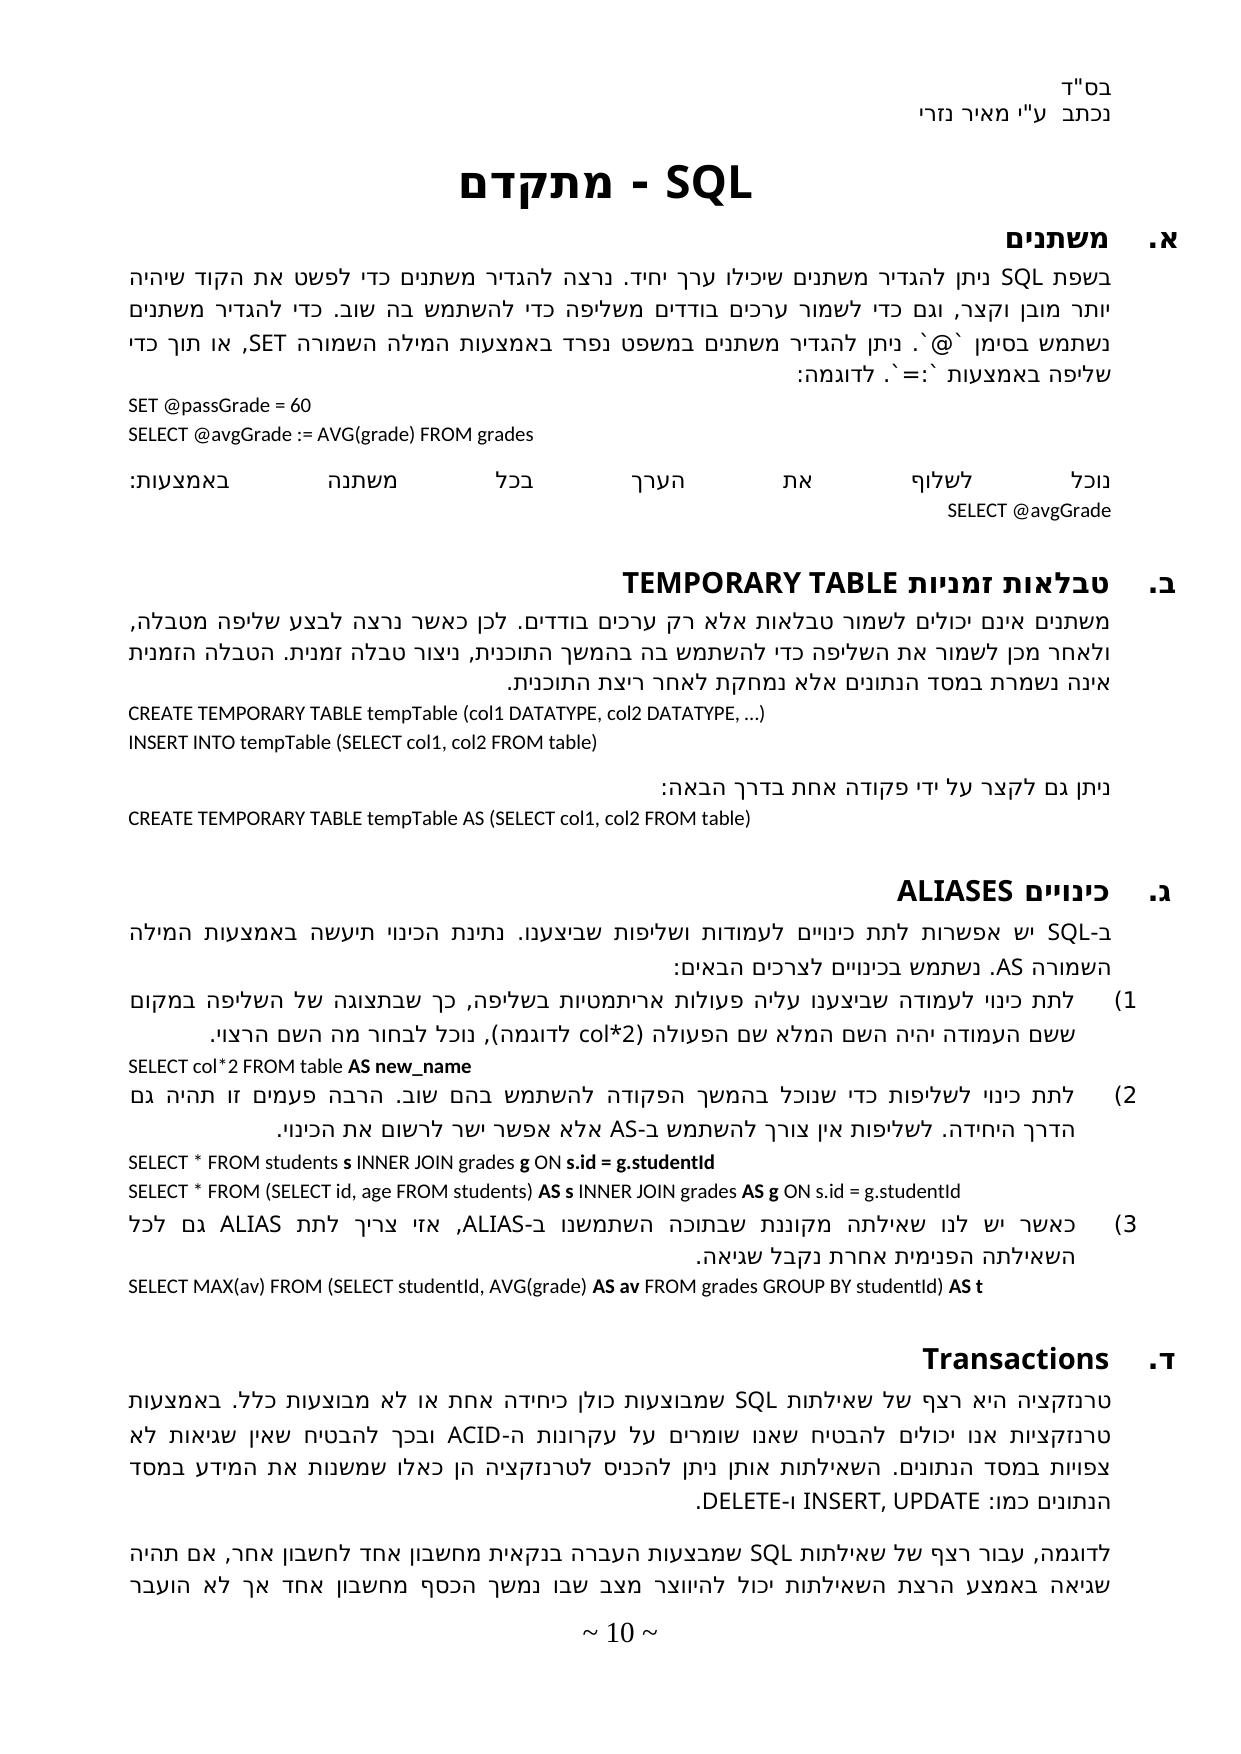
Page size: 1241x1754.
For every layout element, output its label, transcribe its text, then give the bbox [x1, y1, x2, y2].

text טרנזקציה היא רצף של שאילתות SQL שמבוצעות כולן כיחידה אחת או לא מבוצעות כלל. באמצעות טרנזקציות אנו יכולים להבטיח שאנו שומרים על עקרונות ה-ACID ובכך להבטיח שאין שגיאות לא צפויות במסד הנתונים. השאילתות אותן ניתן להכניס לטרנזקציה הן כאלו שמשנות את המידע במסד הנתונים כמו: INSERT, UPDATE ו-DELETE. [128, 1384, 1112, 1516]
subtitle SQL - מתקדם [128, 150, 1082, 212]
text SET @passGrade = 60 [128, 392, 1112, 418]
text SELECT MAX(av) FROM (SELECT studentId, AVG(grade) AS av FROM grades GROUP BY studentId) AS t [128, 1273, 1112, 1299]
text CREATE TEMPORARY TABLE tempTable (col1 DATATYPE, col2 DATATYPE, …) [128, 700, 1112, 725]
text SELECT * FROM students s INNER JOIN grades g ON s.id = g.studentId [128, 1149, 1076, 1175]
text INSERT INTO tempTable (SELECT col1, col2 FROM table) [128, 729, 1112, 754]
text נוכל לשלוף את הערך בכל משתנה באמצעות: SELECT @avgGrade [128, 467, 1112, 523]
text CREATE TEMPORARY TABLE tempTable AS (SELECT col1, col2 FROM table) [128, 805, 1112, 831]
list לתת כינוי לשליפות כדי שנוכל בהמשך הפקודה להשתמש בהם שוב. הרבה פעמים זו תהיה גם הדרך היחידה. לשליפות אין צורך להשתמש ב-AS אלא אפשר ישר לרשום את הכינוי. [128, 1083, 1114, 1144]
text ב-SQL יש אפשרות לתת כינויים לעמודות ושליפות שביצענו. נתינת הכינוי תיעשה באמצעות המילה השמורה AS. נשתמש בכינויים לצרכים הבאים: [128, 916, 1112, 982]
list לתת כינוי לעמודה שביצענו עליה פעולות אריתמטיות בשליפה, כך שבתצוגה של השליפה במקום ששם העמודה יהיה השם המלא שם הפעולה (col*2 לדוגמה), נוכל לבחור מה השם הרצוי. [128, 987, 1114, 1049]
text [128, 1537, 1112, 1599]
text משתנים אינם יכולים לשמור טבלאות אלא רק ערכים בודדים. לכן כאשר נרצה לבצע שליפה מטבלה, ולאחר מכן לשמור את השליפה כדי להשתמש בה בהמשך התוכנית, ניצור טבלה זמנית. הטבלה הזמנית אינה נשמרת במסד הנתונים אלא נמחקת לאחר ריצת התוכנית. [128, 608, 1112, 696]
text SELECT @avgGrade := AVG(grade) FROM grades [128, 421, 1112, 447]
text ניתן גם לקצר על ידי פקודה אחת בדרך הבאה: [128, 774, 1112, 801]
text בשפת SQL ניתן להגדיר משתנים שיכילו ערך יחיד. נרצה להגדיר משתנים כדי לפשט את הקוד שיהיה יותר מובן וקצר, וגם כדי לשמור ערכים בודדים משליפה כדי להשתמש בה שוב. כדי להגדיר משתנים נשתמש בסימן `@`. ניתן להגדיר משתנים במשפט נפרד באמצעות המילה השמורה SET, או תוך כדי שליפה באמצעות `:=`. לדוגמה: [128, 261, 1112, 388]
subtitle Transactions [128, 1338, 1147, 1378]
list כאשר יש לנו שאילתה מקוננת שבתוכה השתמשנו ב-ALIAS, אזי צריך לתת ALIAS גם לכל השאילתה הפנימית אחרת נקבל שגיאה. [128, 1208, 1114, 1269]
text SELECT * FROM (SELECT id, age FROM students) AS s INNER JOIN grades AS g ON s.id = g.studentId [128, 1178, 1076, 1204]
text SELECT col*2 FROM table AS new_name [128, 1053, 1076, 1079]
subtitle כינויים ALIASES [128, 870, 1147, 910]
subtitle משתנים [128, 222, 1147, 256]
subtitle טבלאות זמניות TEMPORARY TABLE [128, 562, 1147, 602]
